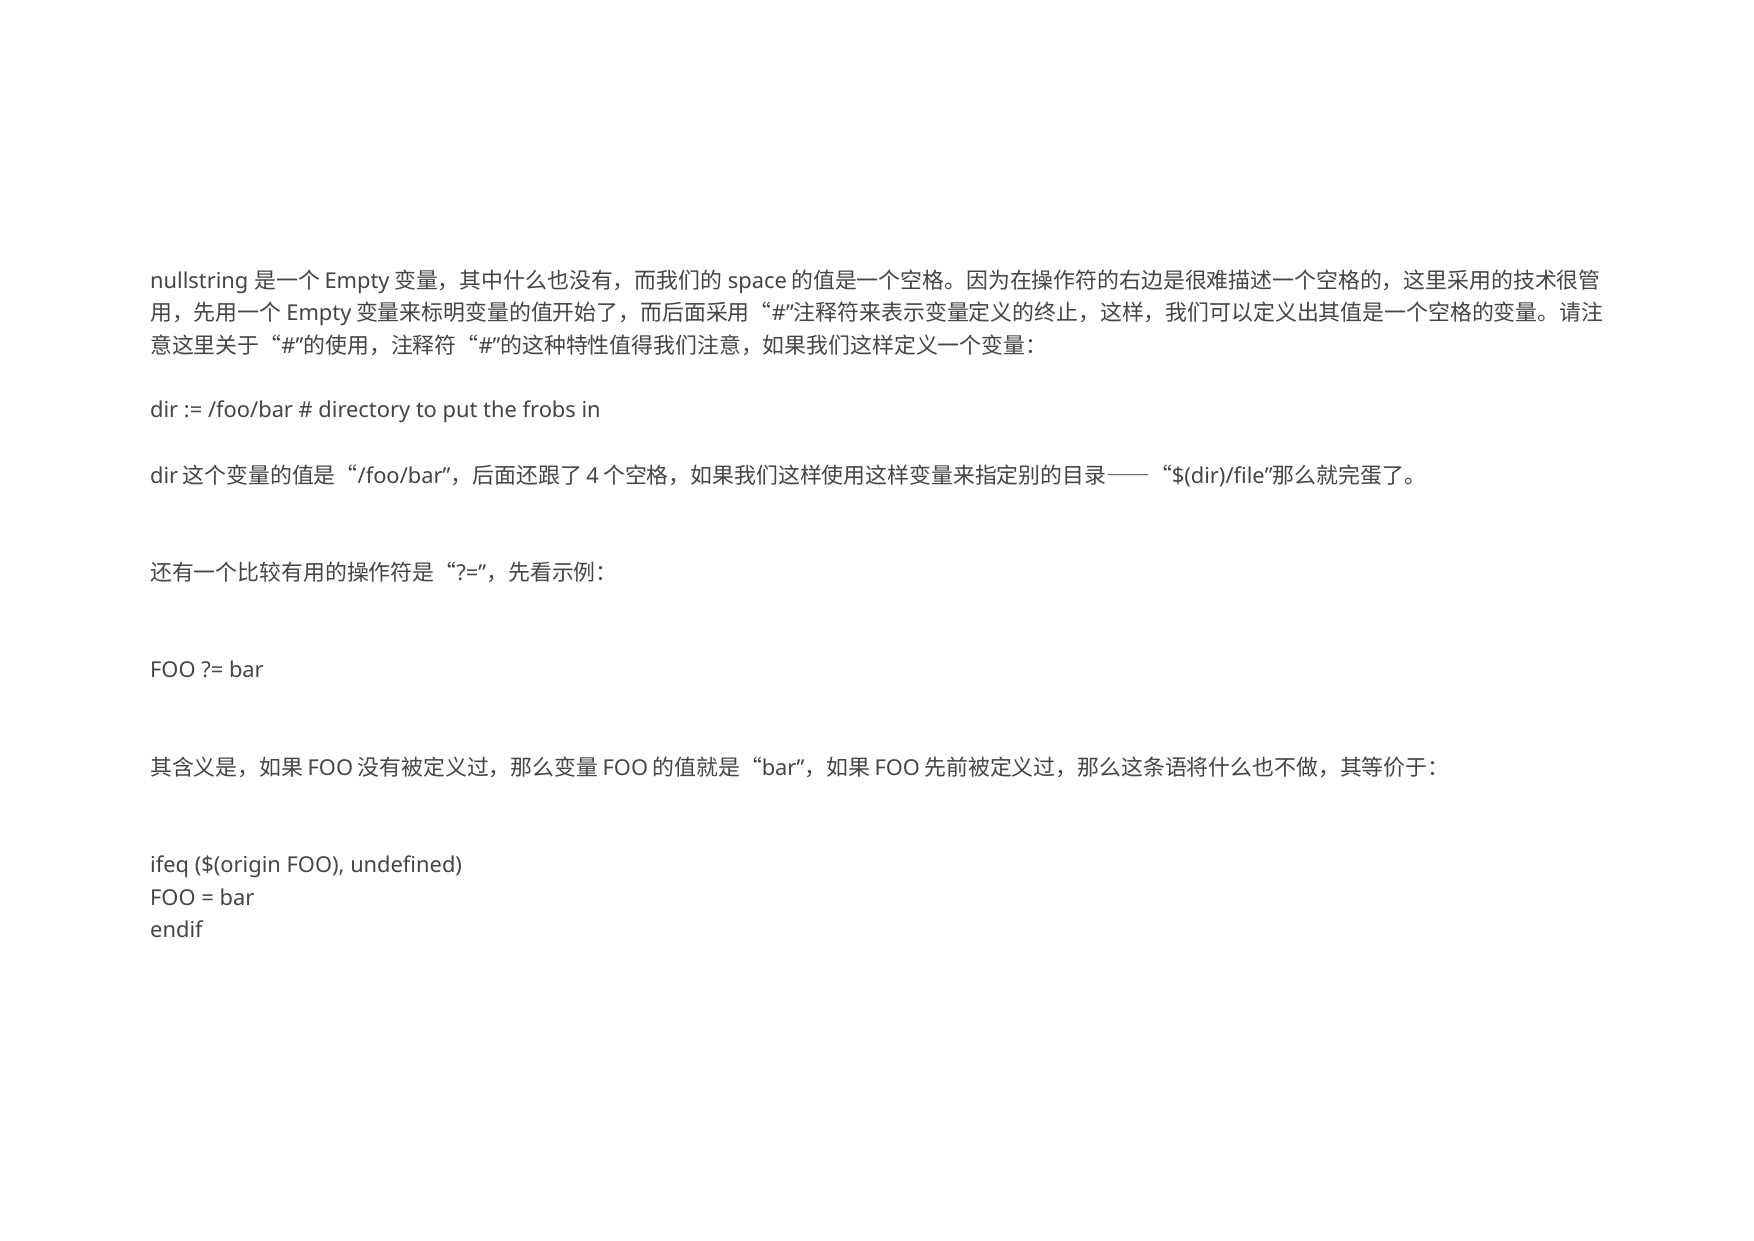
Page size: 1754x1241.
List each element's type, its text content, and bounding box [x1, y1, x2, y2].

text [150, 198, 1604, 298]
